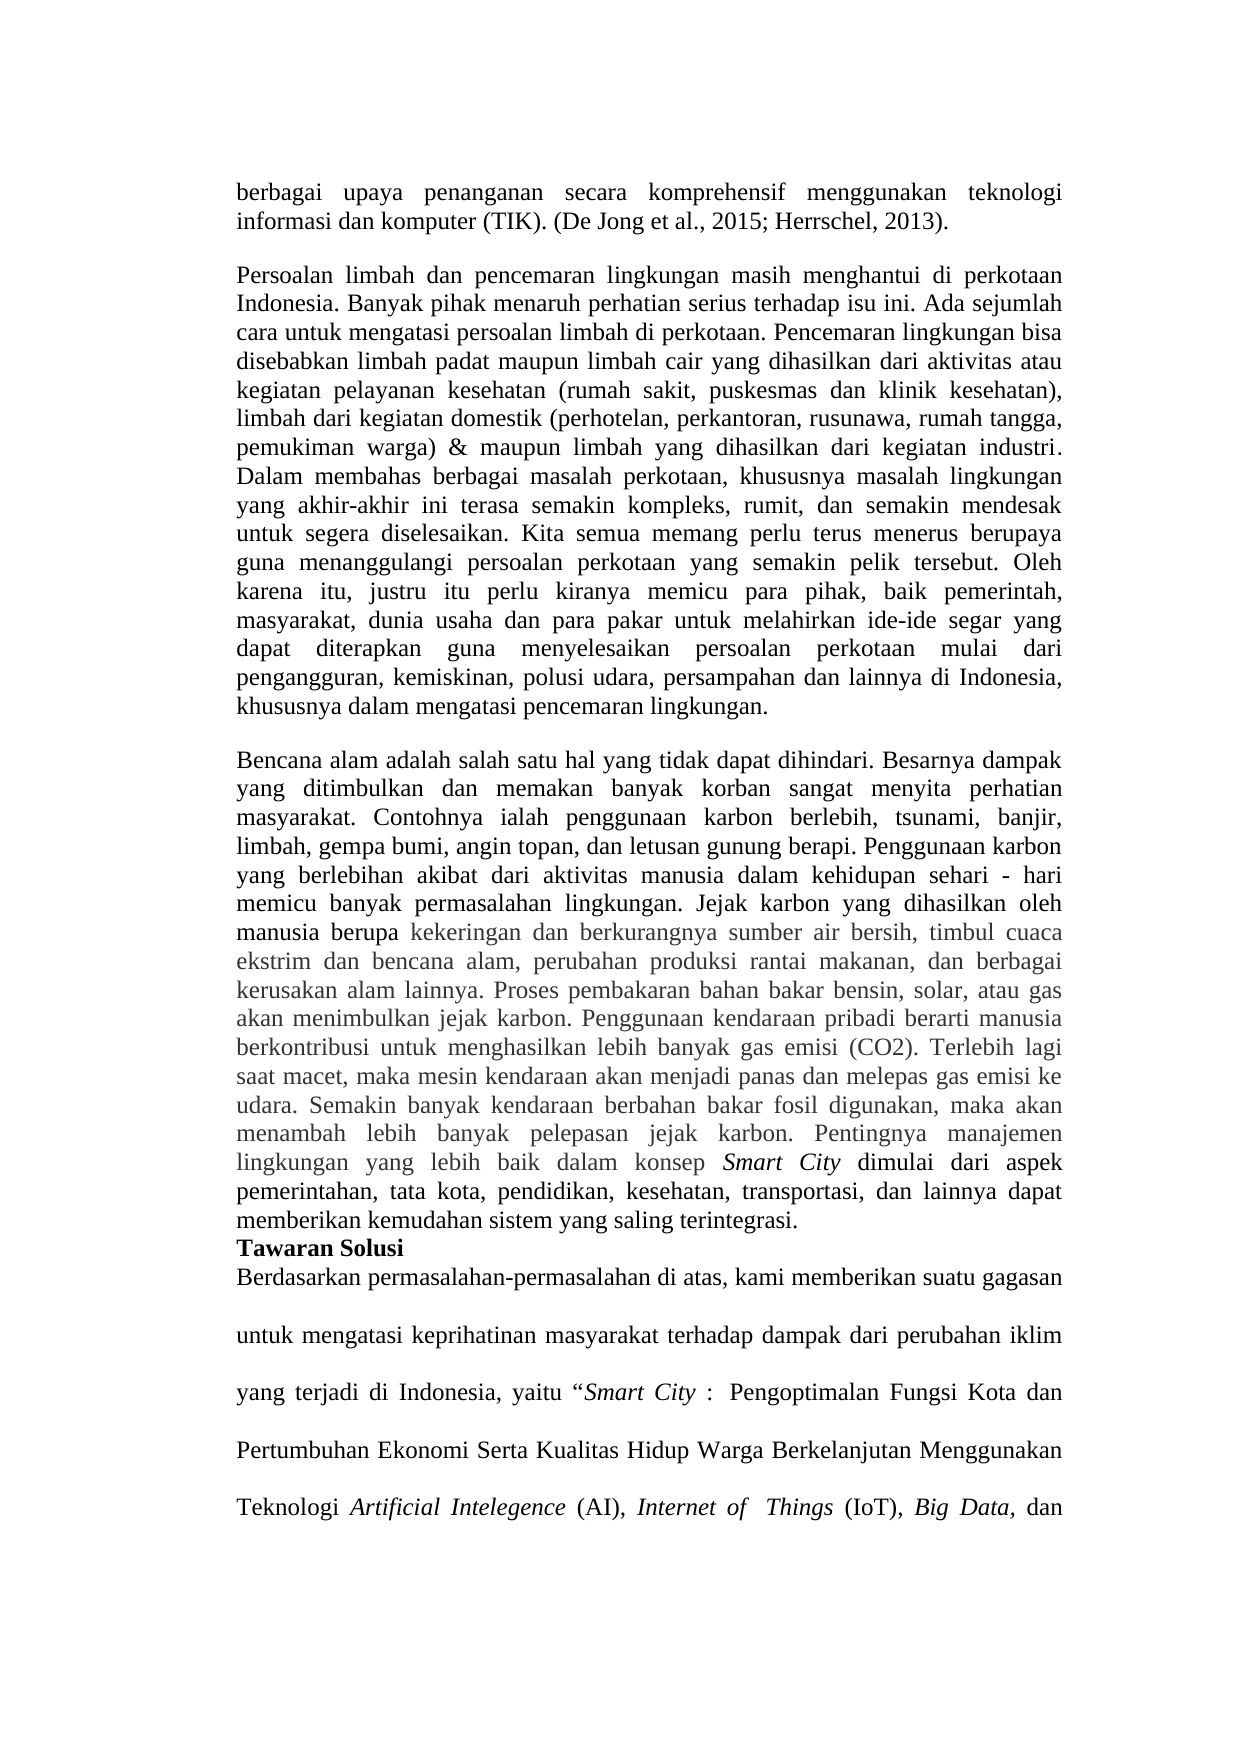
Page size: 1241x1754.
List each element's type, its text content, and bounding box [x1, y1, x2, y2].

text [236, 177, 1063, 235]
text Persoalan limbah dan pencemaran lingkungan masih menghantui di perkotaan Indonesia. Banyak pihak menaruh perhatian serius terhadap isu ini. Ada sejumlah cara untuk mengatasi persoalan limbah di perkotaan. Pencemaran lingkungan bisa disebabkan limbah padat maupun limbah cair yang dihasilkan dari aktivitas atau kegiatan pelayanan kesehatan (rumah sakit, puskesmas dan klinik kesehatan), limbah dari kegiatan domestik (perhotelan, perkantoran, rusunawa, rumah tangga, pemukiman warga) & maupun limbah yang dihasilkan dari kegiatan industri. Dalam membahas berbagai masalah perkotaan, khususnya masalah lingkungan yang akhir-akhir ini terasa semakin kompleks, rumit, dan semakin mendesak untuk segera diselesaikan. Kita semua memang perlu terus menerus berupaya guna menanggulangi persoalan perkotaan yang semakin pelik tersebut. Oleh karena itu, justru itu perlu kiranya memicu para pihak, baik pemerintah, masyarakat, dunia usaha dan para pakar untuk melahirkan ide-ide segar yang dapat diterapkan guna menyelesaikan persoalan perkotaan mulai dari pengangguran, kemiskinan, polusi udara, persampahan dan lainnya di Indonesia, khususnya dalam mengatasi pencemaran lingkungan. [236, 260, 1063, 720]
text Tawaran Solusi [236, 1233, 1063, 1262]
text Bencana alam adalah salah satu hal yang tidak dapat dihindari. Besarnya dampak yang ditimbulkan dan memakan banyak korban sangat menyita perhatian masyarakat. Contohnya ialah penggunaan karbon berlebih, tsunami, banjir, limbah, gempa bumi, angin topan, dan letusan gunung berapi. Penggunaan karbon yang berlebihan akibat dari aktivitas manusia dalam kehidupan sehari - hari memicu banyak permasalahan lingkungan. Jejak karbon yang dihasilkan oleh manusia berupa kekeringan dan berkurangnya sumber air bersih, timbul cuaca ekstrim dan bencana alam, perubahan produksi rantai makanan, dan berbagai kerusakan alam lainnya. Proses pembakaran bahan bakar bensin, solar, atau gas akan menimbulkan jejak karbon. Penggunaan kendaraan pribadi berarti manusia berkontribusi untuk menghasilkan lebih banyak gas emisi (CO2). Terlebih lagi saat macet, maka mesin kendaraan akan menjadi panas dan melepas gas emisi ke udara. Semakin banyak kendaraan berbahan bakar fosil digunakan, maka akan menambah lebih banyak pelepasan jejak karbon. Pentingnya manajemen lingkungan yang lebih baik dalam konsep Smart City dimulai dari aspek pemerintahan, tata kota, pendidikan, kesehatan, transportasi, dan lainnya dapat memberikan kemudahan sistem yang saling terintegrasi. [236, 745, 1063, 946]
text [236, 1262, 1063, 1521]
